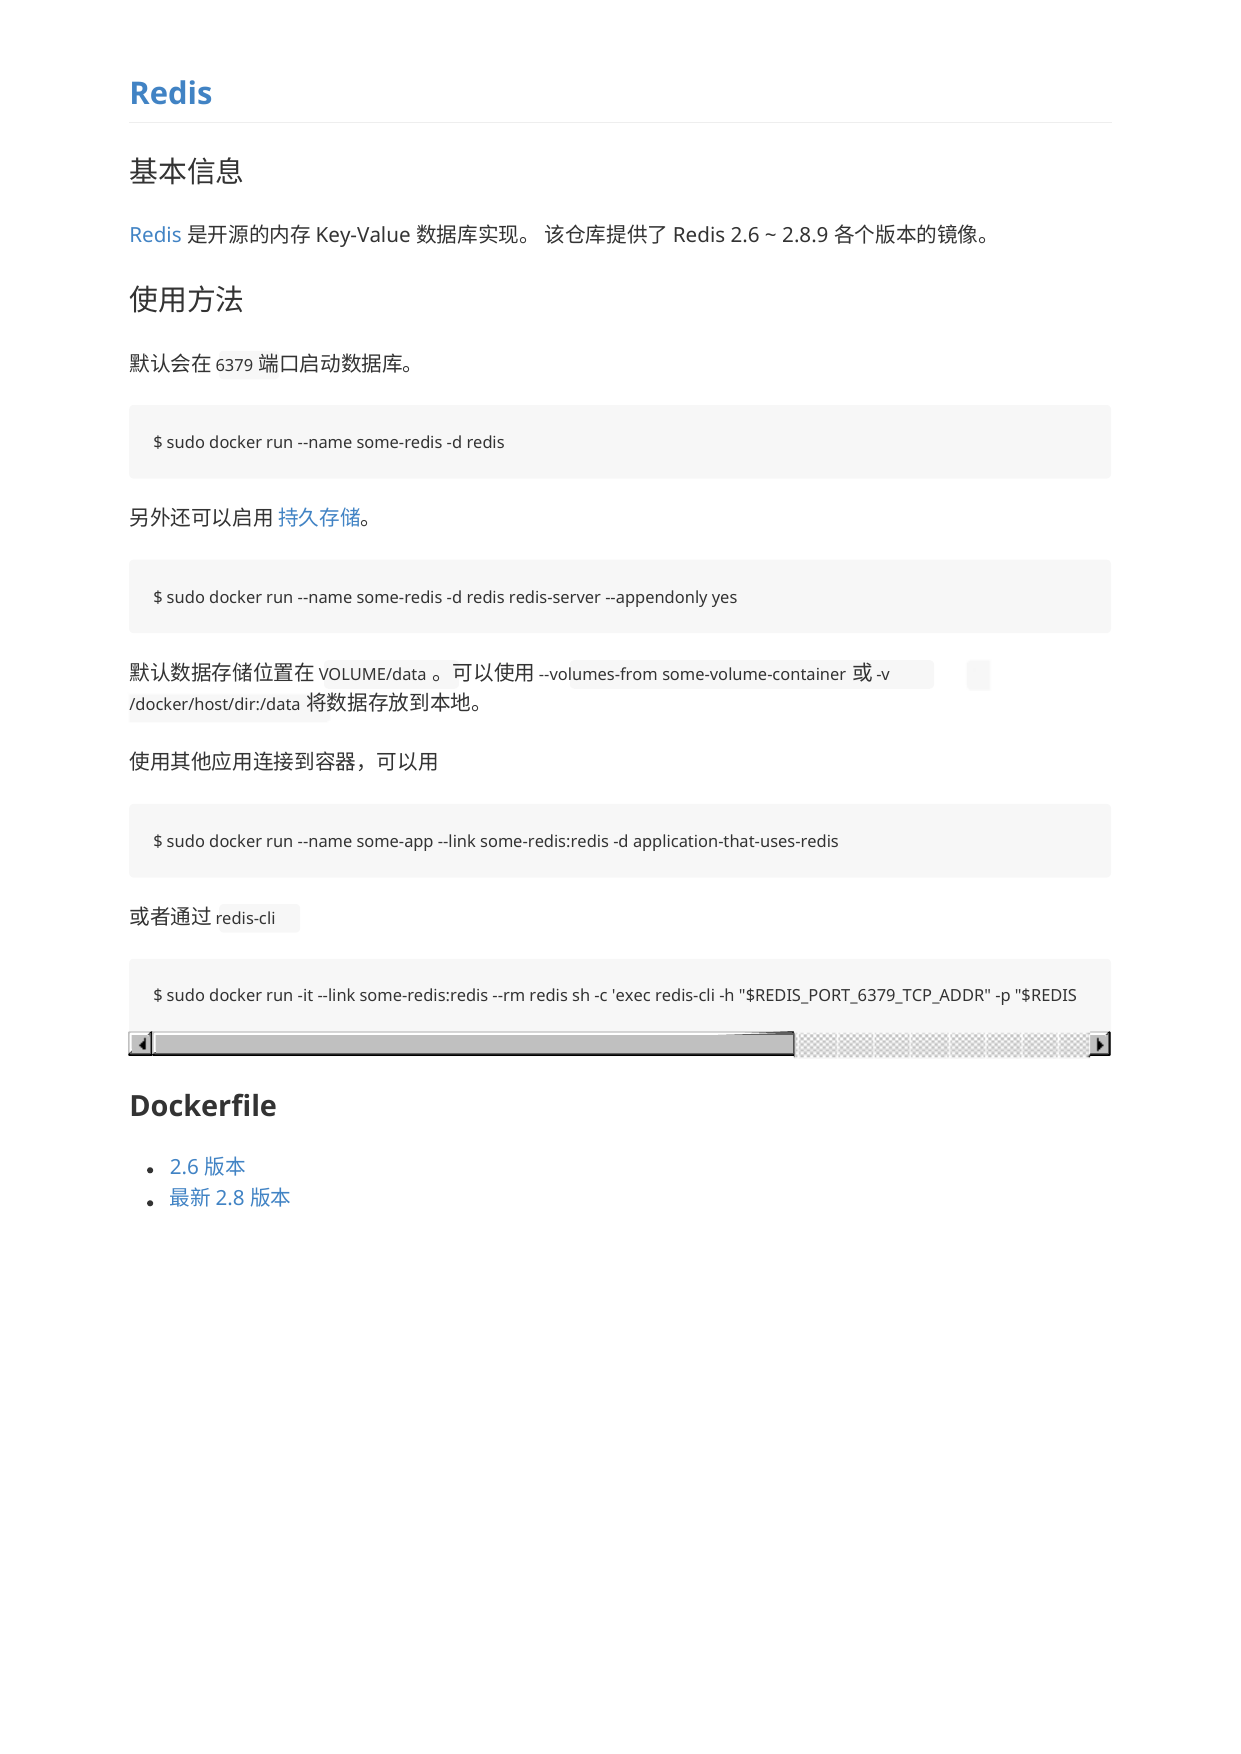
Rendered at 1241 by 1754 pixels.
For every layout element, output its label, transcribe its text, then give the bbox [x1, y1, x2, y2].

text Redis [129, 79, 1240, 110]
text 使用其他应用连接到容器，可以用 [129, 752, 1240, 774]
picture [133, 1035, 150, 1053]
text 默认会在 6379 端口启动数据库。 [129, 353, 1240, 376]
picture [793, 1030, 1107, 1059]
text $ sudo docker run --name some-redis -d redis [153, 434, 1240, 452]
text /docker/host/dir:/data 将数据存放到本地。 [129, 684, 1240, 717]
text Redis 是开源的内存 Key-Value 数据库实现。 该仓库提供了 Redis 2.6 ~ 2.8.9 各个版本的镜像。 [129, 224, 1240, 247]
text 默认数据存储位置在 VOLUME/data 。可以使用 --volumes-from some-volume-container 或 -v [129, 662, 1240, 684]
text $ sudo docker run --name some-redis -d redis redis-server --appendonly yes [153, 589, 1240, 607]
text 2.6 版本 [169, 1156, 1240, 1179]
text $ sudo docker run -it --link some-redis:redis --rm redis sh -c 'exec redis-cli -h "$REDIS_PORT_6379_TCP_ADDR" -p "$REDIS [153, 987, 1240, 1005]
text 基本信息 [129, 158, 1240, 188]
text 另外还可以启用 持久存储。 [129, 507, 1240, 530]
picture [127, 692, 332, 724]
text 最新 2.8 版本 [169, 1179, 1240, 1212]
text 使用方法 [129, 287, 1240, 317]
picture [964, 658, 993, 662]
text 或者通过 redis-cli [129, 906, 1240, 929]
text $ sudo docker run --name some-app --link some-redis:redis -d application-that-uses-redis [153, 833, 1240, 851]
text Dockerfile [129, 1094, 1240, 1122]
